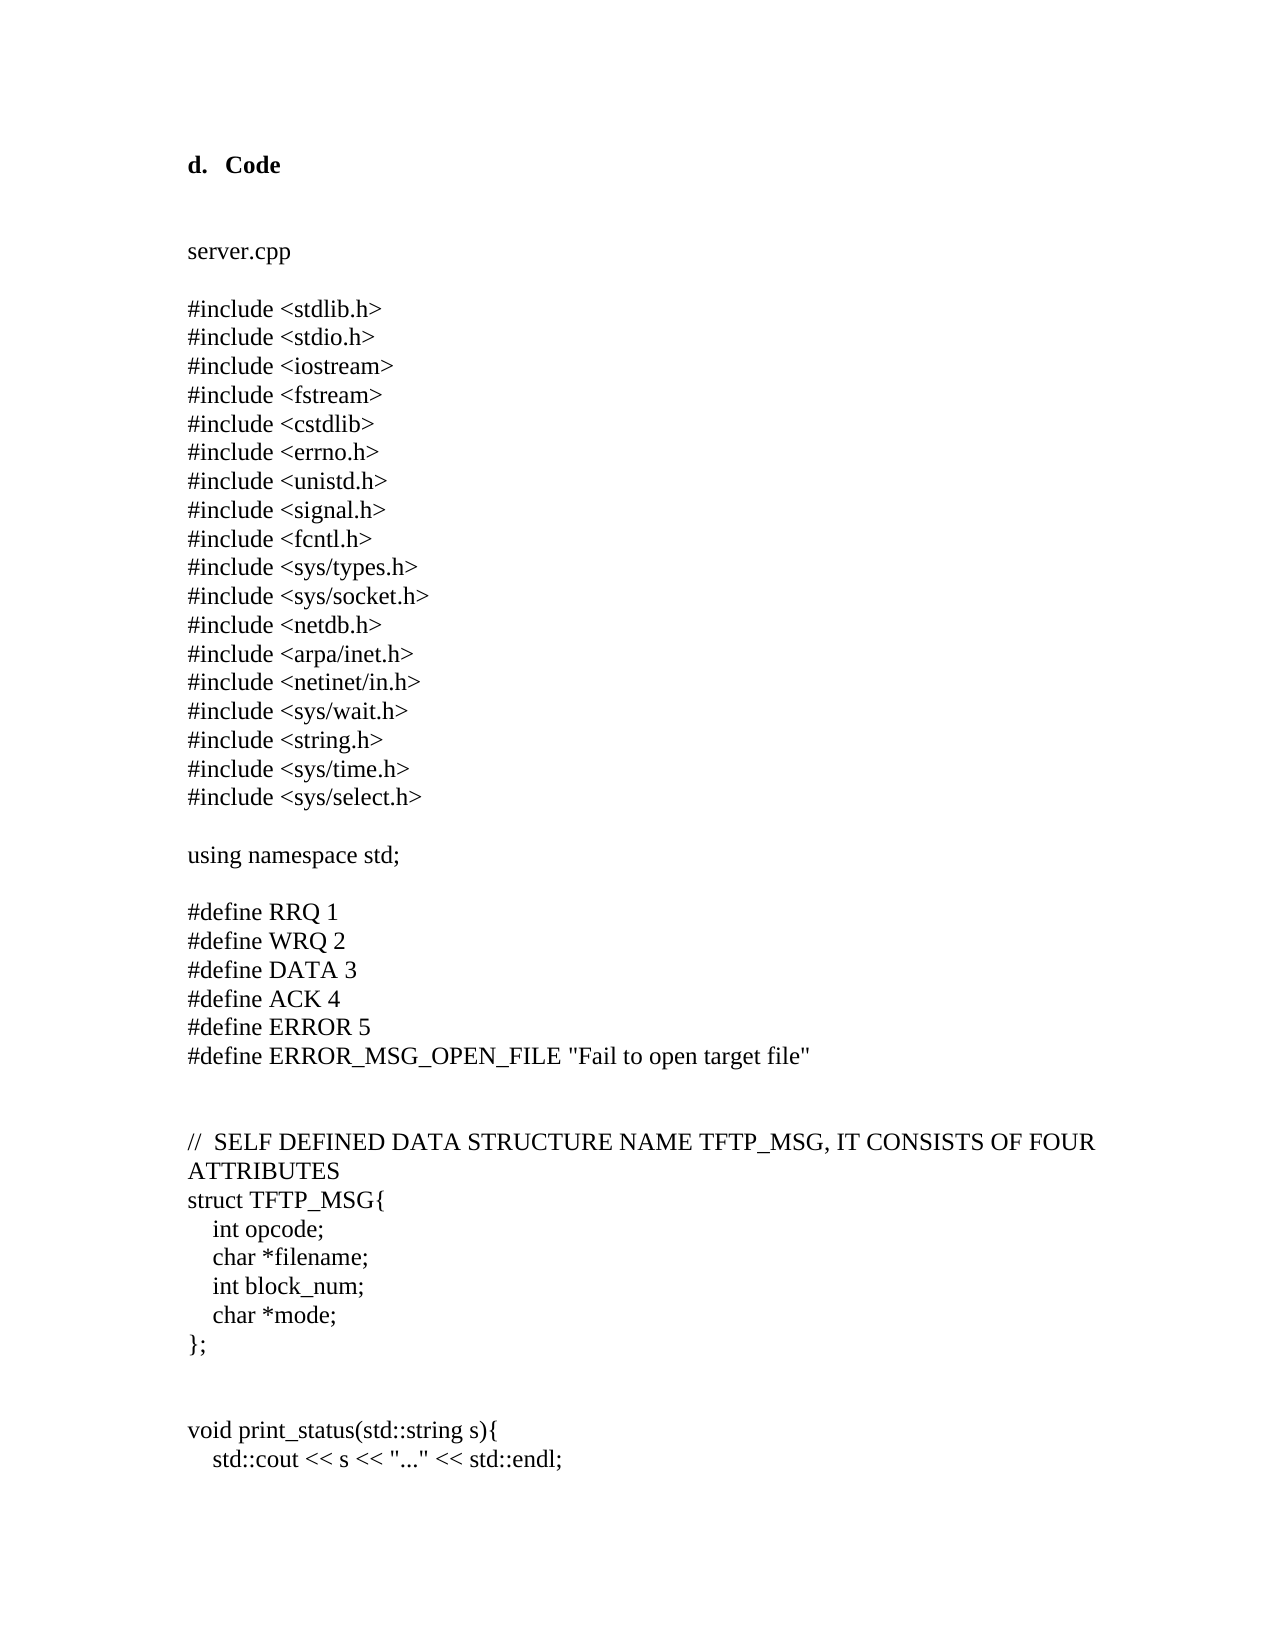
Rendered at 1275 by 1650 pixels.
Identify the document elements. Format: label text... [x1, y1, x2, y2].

text char *filename; [187, 1242, 1125, 1271]
text #define ERROR 5 [187, 1012, 1125, 1041]
text using namespace std; [187, 840, 1125, 869]
text #define ERROR_MSG_OPEN_FILE "Fail to open target file" [187, 1041, 1125, 1070]
text void print_status(std::string s){ [187, 1415, 1125, 1444]
text #include <arpa/inet.h> [187, 639, 1125, 667]
text #include <fstream> [187, 380, 1125, 409]
text char *mode; [187, 1300, 1125, 1329]
text #include <netdb.h> [187, 610, 1125, 639]
text int block_num; [187, 1271, 1125, 1300]
text }; [187, 1329, 1125, 1357]
text #include <sys/wait.h> [187, 696, 1125, 725]
text #include <errno.h> [187, 437, 1125, 466]
text #include <netinet/in.h> [187, 667, 1125, 696]
text #define DATA 3 [187, 955, 1125, 984]
text // SELF DEFINED DATA STRUCTURE NAME TFTP_MSG, IT CONSISTS OF FOUR ATTRIBUTES [187, 1127, 1125, 1185]
text #include <signal.h> [187, 495, 1125, 524]
text #include <sys/select.h> [187, 782, 1125, 811]
text std::cout << s << "..." << std::endl; [187, 1444, 1125, 1472]
list Code [187, 150, 1125, 179]
text #define RRQ 1 [187, 897, 1125, 926]
text #define WRQ 2 [187, 926, 1125, 955]
text #include <cstdlib> [187, 409, 1125, 437]
text #include <unistd.h> [187, 466, 1125, 495]
text #define ACK 4 [187, 984, 1125, 1012]
text #include <stdio.h> [187, 322, 1125, 351]
text #include <fcntl.h> [187, 524, 1125, 552]
text server.cpp [187, 236, 1125, 265]
text #include <sys/time.h> [187, 754, 1125, 782]
text int opcode; [187, 1214, 1125, 1242]
text #include <sys/types.h> [187, 552, 1125, 581]
text struct TFTP_MSG{ [187, 1185, 1125, 1214]
text #include <iostream> [187, 351, 1125, 380]
text #include <sys/socket.h> [187, 581, 1125, 610]
text #include <stdlib.h> [187, 294, 1125, 322]
text #include <string.h> [187, 725, 1125, 754]
